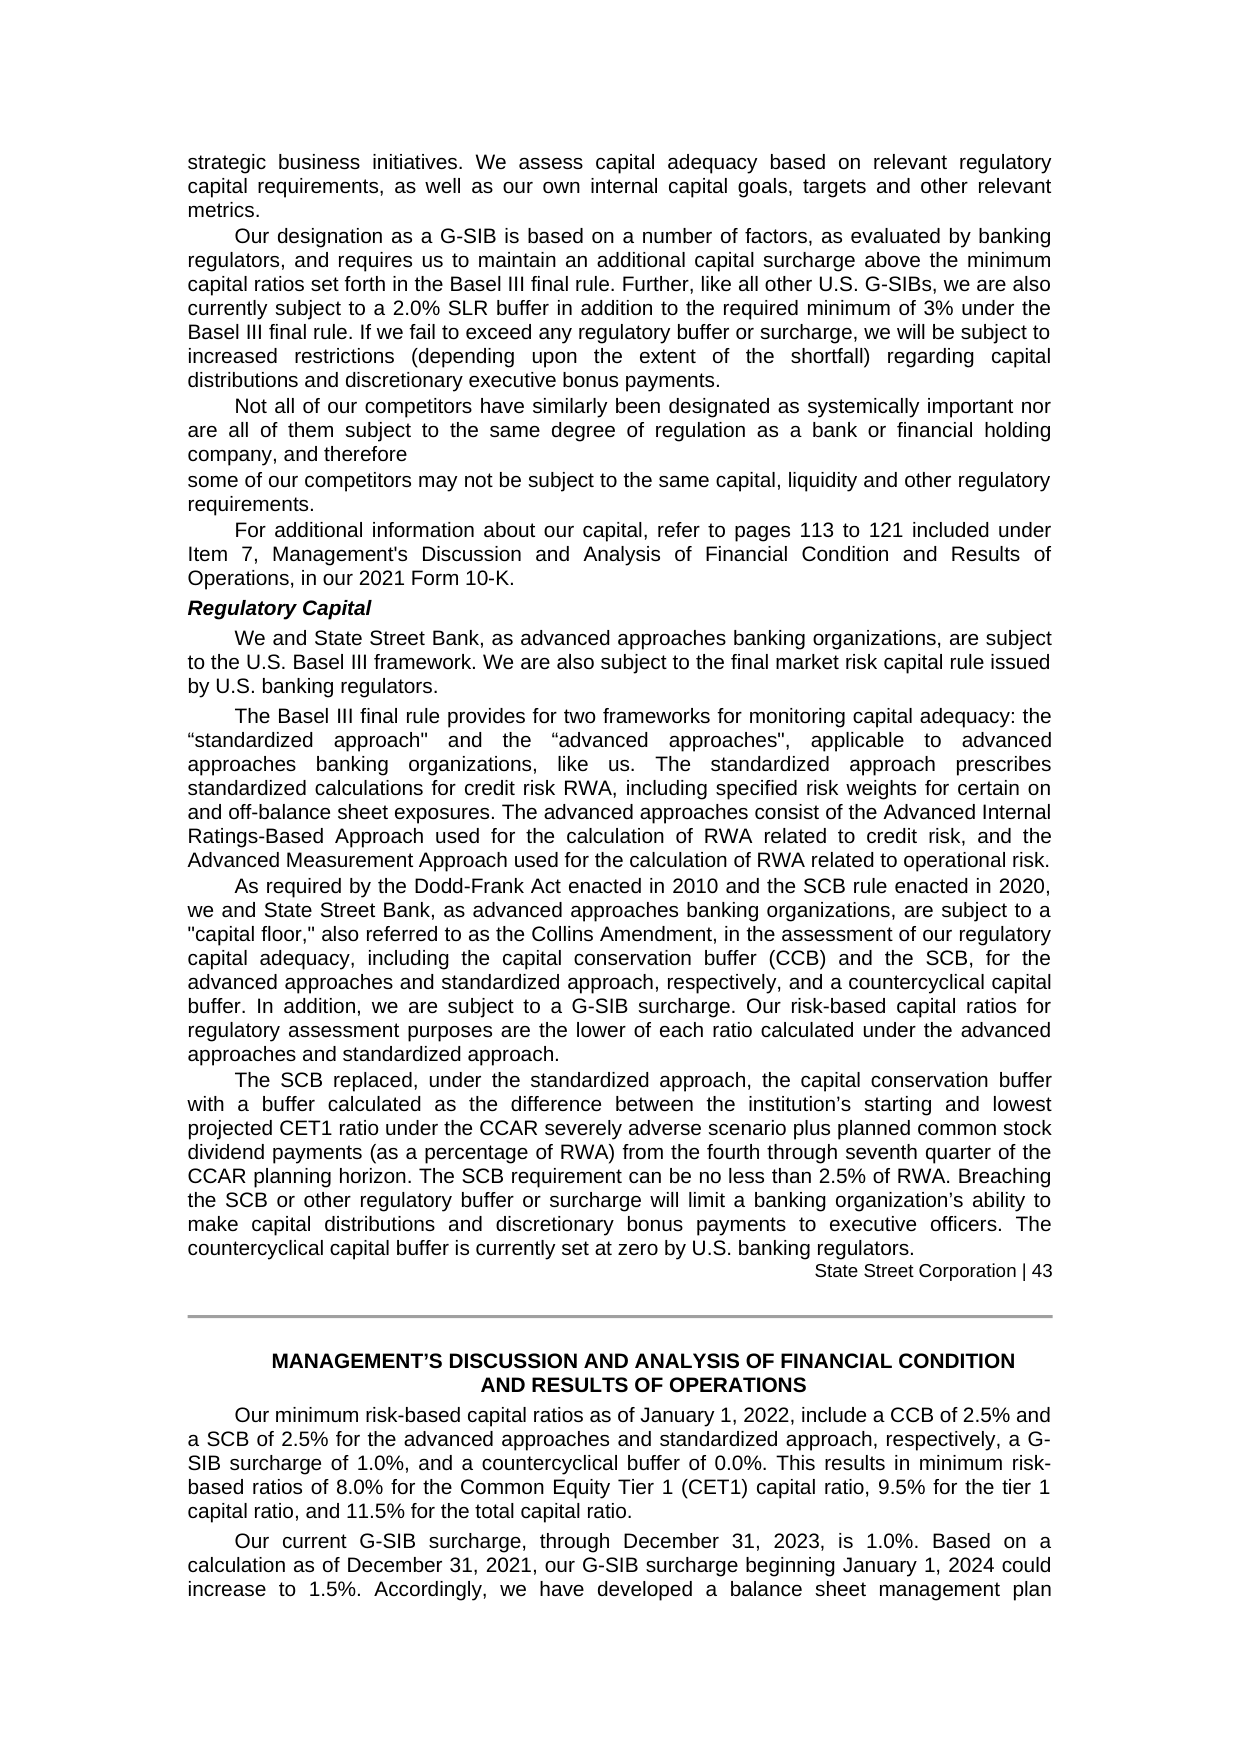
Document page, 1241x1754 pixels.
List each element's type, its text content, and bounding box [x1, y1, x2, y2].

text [187, 1529, 1053, 1601]
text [187, 150, 1053, 222]
text The SCB replaced, under the standardized approach, the capital conservation buffer with a buffer calculated as the difference between the institution’s starting and lowest projected CET1 ratio under the CCAR severely adverse scenario plus planned common stock dividend payments (as a percentage of RWA) from the fourth through seventh quarter of the CCAR planning horizon. The SCB requirement can be no less than 2.5% of RWA. Breaching the SCB or other regulatory buffer or surcharge will limit a banking organization’s ability to make capital distributions and discretionary bonus payments to executive officers. The countercyclical capital buffer is currently set at zero by U.S. banking regulators. [187, 1068, 1053, 1259]
text AND RESULTS OF OPERATIONS [187, 1373, 1053, 1397]
text some of our competitors may not be subject to the same capital, liquidity and other regulatory requirements. [187, 468, 1053, 516]
text Our designation as a G-SIB is based on a number of factors, as evaluated by banking regulators, and requires us to maintain an additional capital surcharge above the minimum capital ratios set forth in the Basel III final rule. Further, like all other U.S. G-SIBs, we are also currently subject to a 2.0% SLR buffer in addition to the required minimum of 3% under the Basel III final rule. If we fail to exceed any regulatory buffer or surcharge, we will be subject to increased restrictions (depending upon the extent of the shortfall) regarding capital distributions and discretionary executive bonus payments. [187, 224, 1053, 392]
text The Basel III final rule provides for two frameworks for monitoring capital adequacy: the “standardized approach" and the “advanced approaches", applicable to advanced approaches banking organizations, like us. The standardized approach prescribes standardized calculations for credit risk RWA, including specified risk weights for certain on and off-balance sheet exposures. The advanced approaches consist of the Advanced Internal Ratings-Based Approach used for the calculation of RWA related to credit risk, and the Advanced Measurement Approach used for the calculation of RWA related to operational risk. [187, 704, 1053, 872]
text As required by the Dodd-Frank Act enacted in 2010 and the SCB rule enacted in 2020, we and State Street Bank, as advanced approaches banking organizations, are subject to a "capital floor," also referred to as the Collins Amendment, in the assessment of our regulatory capital adequacy, including the capital conservation buffer (CCB) and the SCB, for the advanced approaches and standardized approach, respectively, and a countercyclical capital buffer. In addition, we are subject to a G-SIB surcharge. Our risk-based capital ratios for regulatory assessment purposes are the lower of each ratio calculated under the advanced approaches and standardized approach. [187, 874, 1053, 1066]
text For additional information about our capital, refer to pages 113 to 121 included under Item 7, Management's Discussion and Analysis of Financial Condition and Results of Operations, in our 2021 Form 10-K. [187, 518, 1053, 589]
text Not all of our competitors have similarly been designated as systemically important nor are all of them subject to the same degree of regulation as a bank or financial holding company, and therefore [187, 394, 1053, 466]
text We and State Street Bank, as advanced approaches banking organizations, are subject to the U.S. Basel III framework. We are also subject to the final market risk capital rule issued by U.S. banking regulators. [187, 626, 1053, 698]
text State Street Corporation | 43 [187, 1259, 1053, 1281]
text MANAGEMENT’S DISCUSSION AND ANALYSIS OF FINANCIAL CONDITION [187, 1349, 1053, 1373]
text Regulatory Capital [187, 596, 1053, 620]
text Our minimum risk-based capital ratios as of January 1, 2022, include a CCB of 2.5% and a SCB of 2.5% for the advanced approaches and standardized approach, respectively, a G-SIB surcharge of 1.0%, and a countercyclical buffer of 0.0%. This results in minimum risk-based ratios of 8.0% for the Common Equity Tier 1 (CET1) capital ratio, 9.5% for the tier 1 capital ratio, and 11.5% for the total capital ratio. [187, 1403, 1053, 1523]
